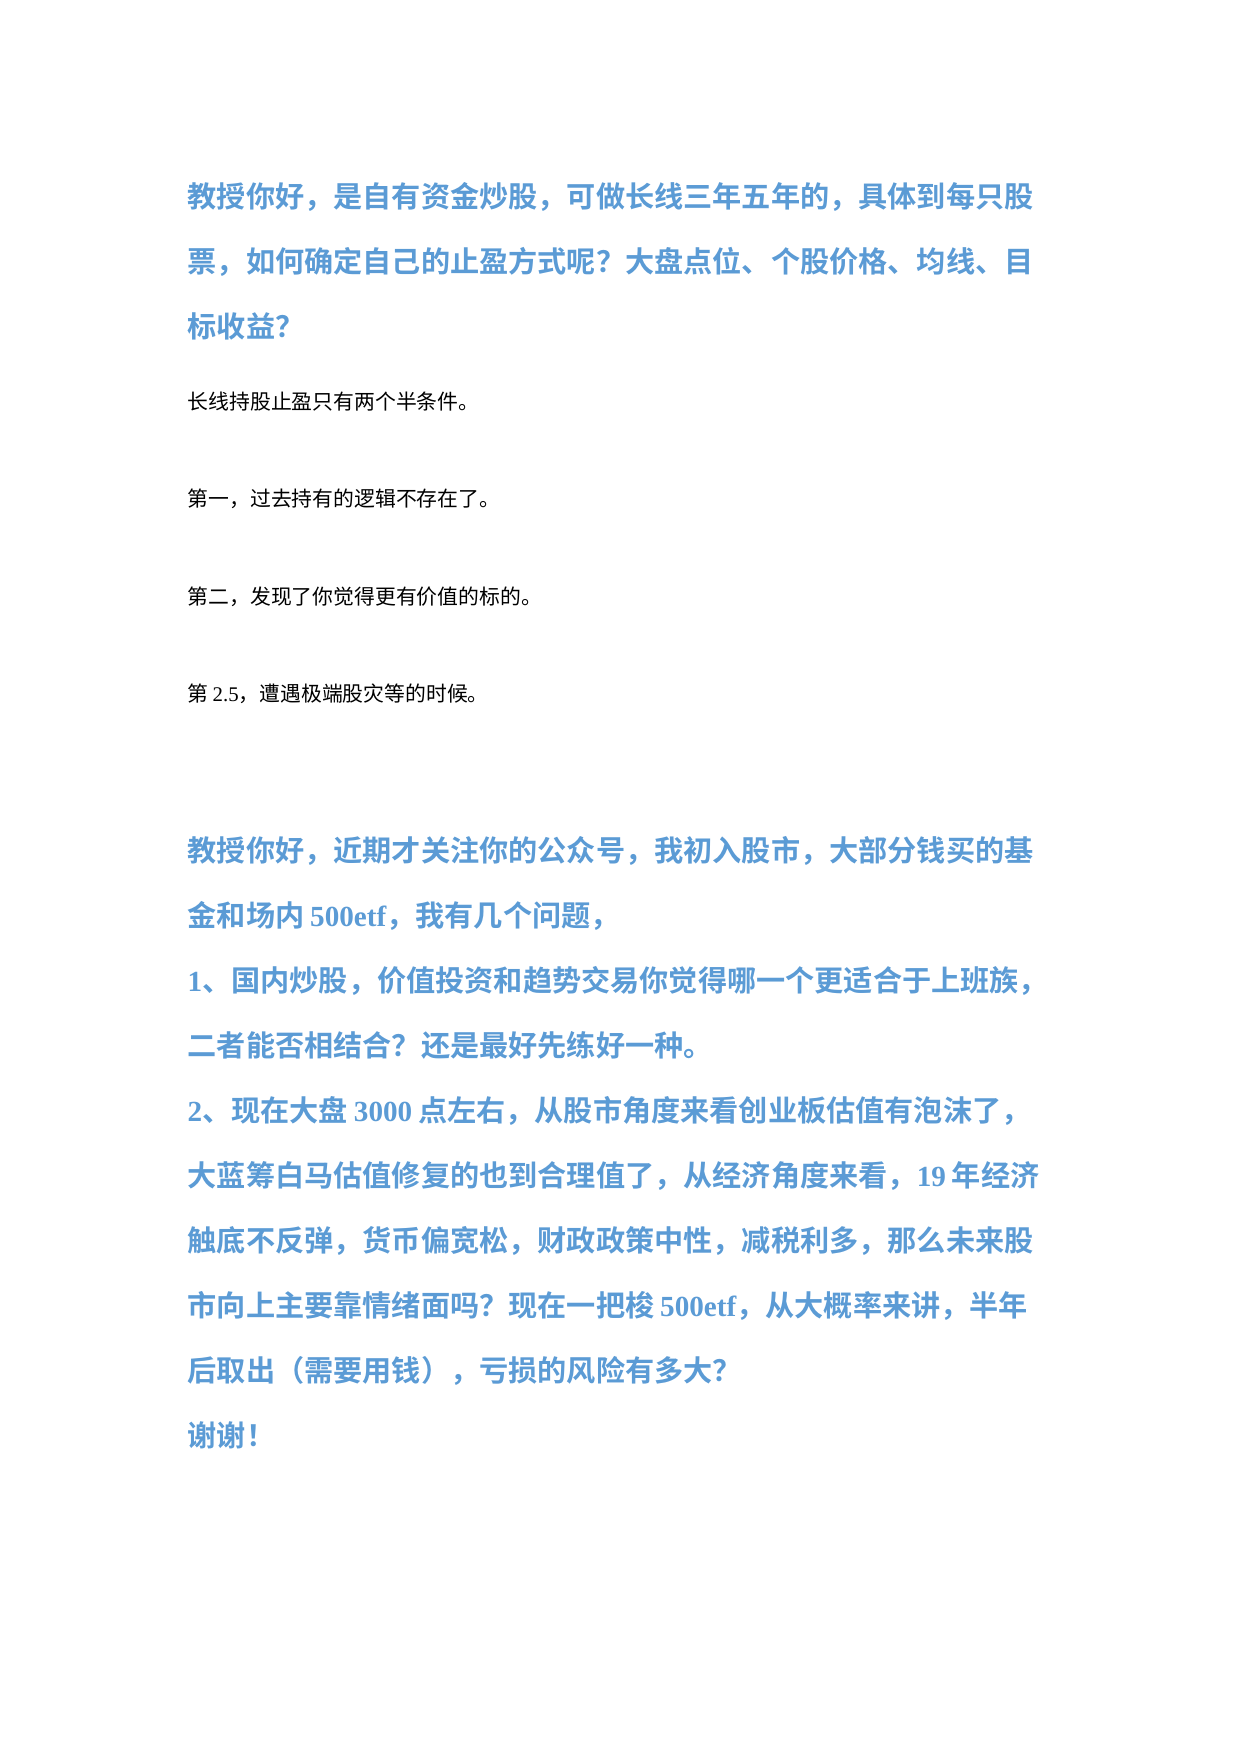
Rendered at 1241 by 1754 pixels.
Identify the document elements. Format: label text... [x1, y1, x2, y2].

text 长线持股止盈只有两个半条件。 第一，过去持有的逻辑不存在了。 第二，发现了你觉得更有价值的标的。 第2.5，遭遇极端股灾等的时候。 [187, 384, 1053, 709]
text 教授你好，近期才关注你的公众号，我初入股市，大部分钱买的基金和场内500etf，我有几个问题， 1、国内炒股，价值投资和趋势交易你觉得哪一个更适合于上班族，二者能否相结合？还是最好先练好一种。 2、现在大盘3000点左右，从股市角度来看创业板估值有泡沫了，大蓝筹白马估值修复的也到合理值了，从经济角度来看，19年经济触底不反弹，货币偏宽松，财政政策中性，减税利多，那么未来股市向上主要靠情绪面吗？现在一把梭500etf，从大概率来讲，半年后取出（需要用钱），亏损的风险有多大？ 谢谢！ [187, 816, 1053, 1466]
text 教授你好，是自有资金炒股，可做长线三年五年的，具体到每只股票，如何确定自己的止盈方式呢？大盘点位、个股价格、均线、目标收益？ [187, 162, 1053, 357]
